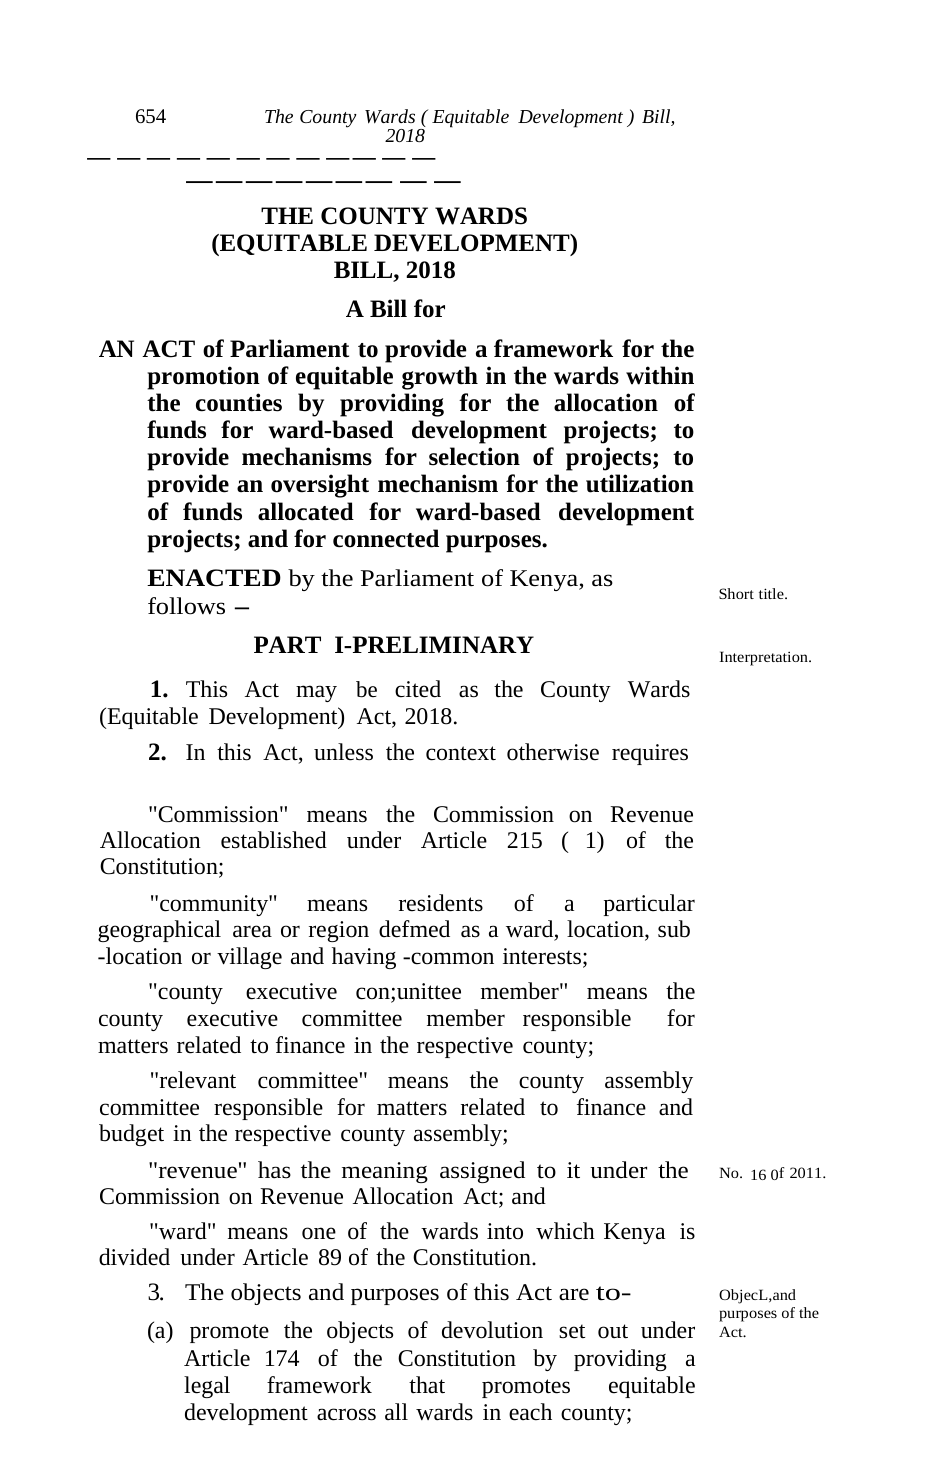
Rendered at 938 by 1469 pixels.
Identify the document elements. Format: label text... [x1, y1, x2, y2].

list The objects and purposes of this Act are to- [84, 1277, 696, 1306]
list In this Act, unless the context otherwise requires [148, 737, 697, 766]
text ObjecL,and purposes of the Act. [719, 1286, 819, 1340]
text THE COUNTY WARDS (EQUITABLE DEVELOPMENT) BILL, 2018 [182, 203, 607, 284]
subtitle PART I-PRELIMINARY [90, 631, 697, 659]
text A Bill for [94, 294, 697, 323]
text AN ACT of Parliament to provide a framework for the promotion of equitable growth in the wards within the counties by providing for the allocation of funds for ward-based development projects; to provide mechanisms for selection of projects; to provide an oversight mechanism for the utilization of funds allocated for ward-based development projects; and for connected purposes. [98, 336, 694, 552]
text -location or village and having -common interests; [97, 943, 854, 970]
text "revenue" has the meaning assigned to it under the No. 16 0f 2011. [148, 1156, 854, 1183]
text Short title. [718, 585, 854, 603]
text ------------ --------- [83, 146, 697, 193]
text "county executive con;unittee member" means the county executive committee member responsible for matters related to finance in the respective county; [98, 978, 695, 1059]
text "ward" means one of the wards into which Kenya is divided under Article 89 of the Constitution. [98, 1218, 696, 1270]
text "relevant committee" means the county assembly committee responsible for matters related to finance and budget in the respective county assembly; [99, 1068, 693, 1147]
list This Act may be cited as the County Wards (Equitable Development) Act, 2018. [99, 677, 694, 729]
text (a) promote the objects of devolution set out under Article 174 of the Constitution by providing a legal framework that promotes equitable development across all wards in each county; [147, 1317, 696, 1426]
text "Commission" means the Commission on Revenue Allocation established under Article 215 ( 1) of the Constitution; [99, 801, 694, 880]
text ENACTED by the Parliament of Kenya, as follows - [147, 563, 697, 620]
text Interpretation. [719, 648, 854, 666]
text Commission on Revenue Allocation Act; and [99, 1183, 854, 1209]
text 654 The County Wards ( Equitable Development ) Bill, 2018 [113, 109, 697, 146]
text "community" means residents of a particular geographical area or region defmed as a ward, location, sub [97, 890, 695, 943]
